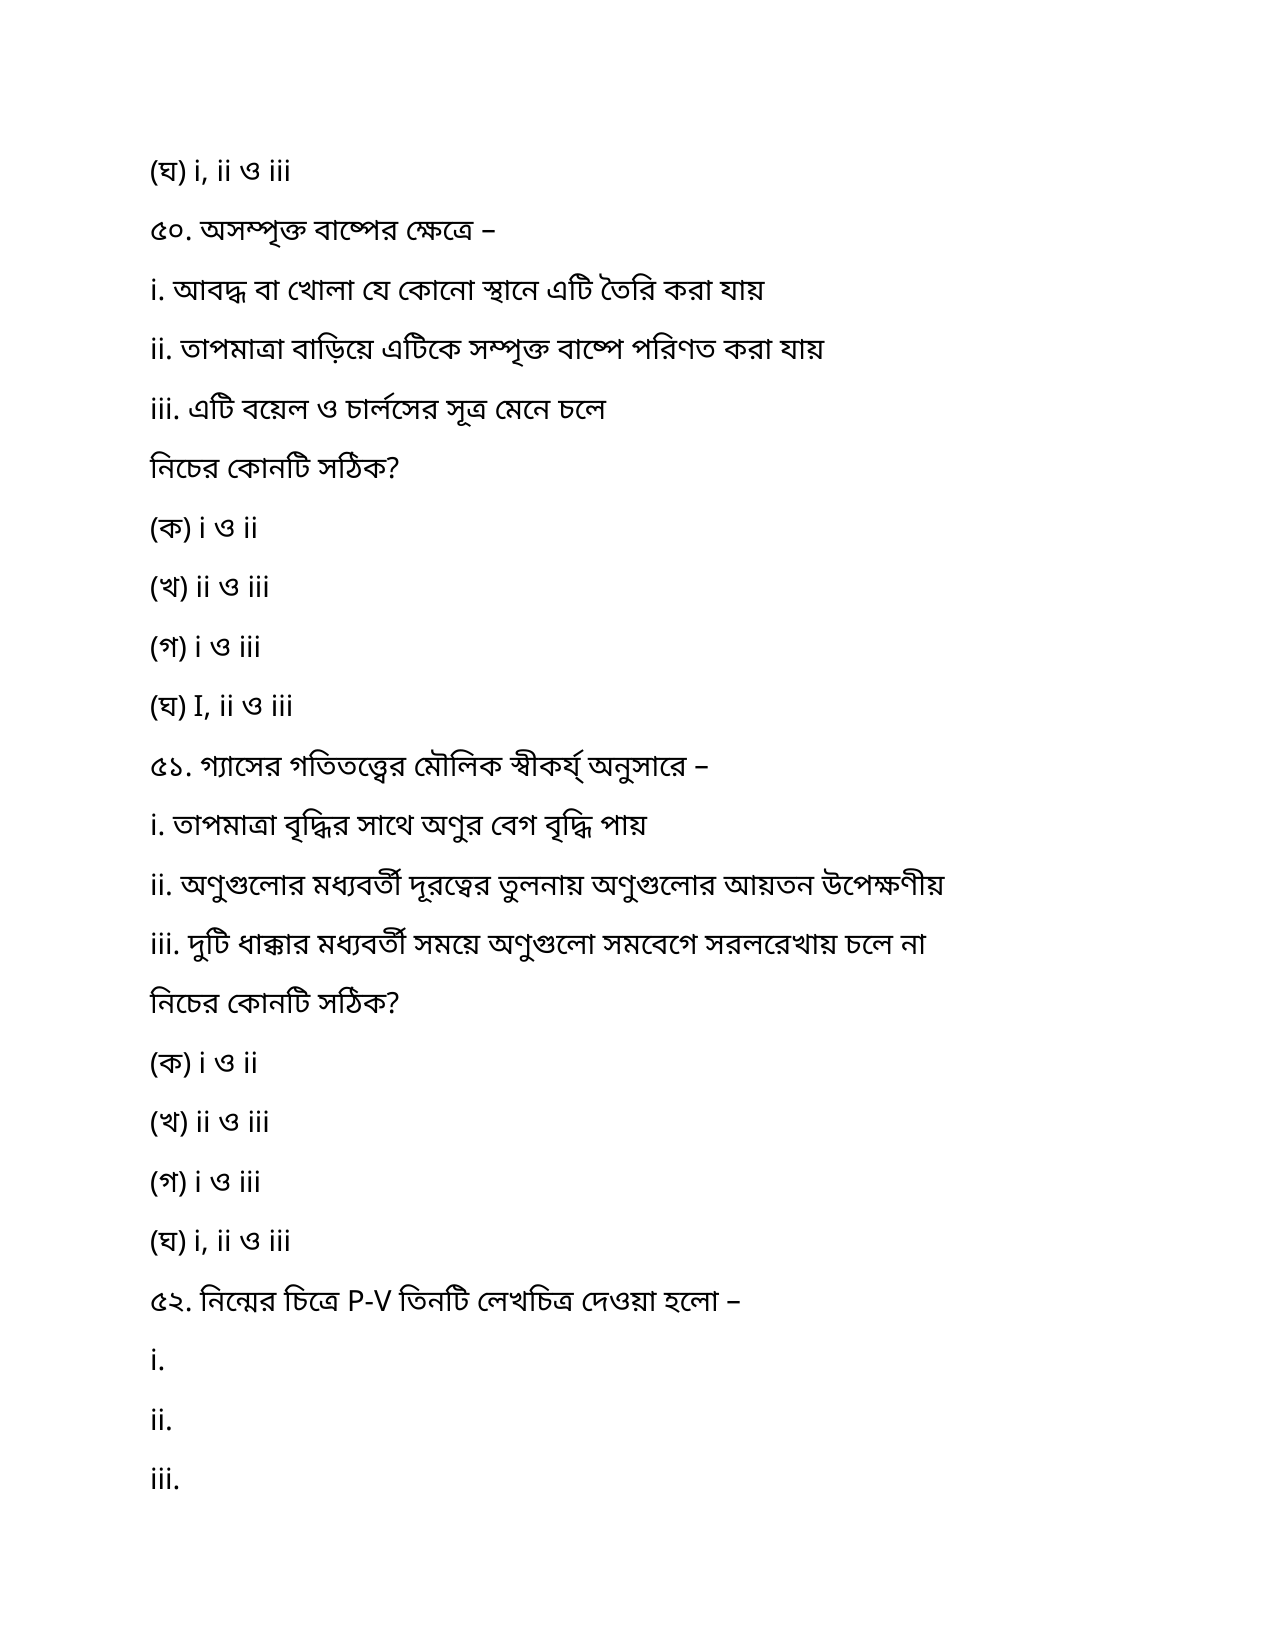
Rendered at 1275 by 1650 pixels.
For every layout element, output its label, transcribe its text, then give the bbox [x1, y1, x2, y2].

text ii. [150, 1399, 1125, 1439]
text (ঘ) i, ii ও iii [150, 150, 1125, 190]
text (ঘ) I, ii ও iii [150, 685, 1125, 725]
text (খ) ii ও iii [150, 1102, 1125, 1141]
text নিচের কোনটি সঠিক? [150, 983, 1125, 1022]
text (ক) i ও ii [150, 1042, 1125, 1082]
text (ঘ) i, ii ও iii [150, 1221, 1125, 1260]
text (খ) ii ও iii [150, 566, 1125, 606]
text iii. এটি বয়েল ও চার্লসের সূত্র মেনে চলে [150, 388, 1125, 428]
text ৫১. গ্যাসের গতিতত্ত্বের মৌলিক স্বীকর্য্ অনুসারে – [150, 745, 1125, 784]
text i. আবদ্ধ বা খোলা যে কোনো স্থানে এটি তৈরি করা যায় [150, 269, 1125, 309]
text i. তাপমাত্রা বৃদ্ধির সাথে অণুর বেগ বৃদ্ধি পায় [150, 804, 1125, 844]
text নিচের কোনটি সঠিক? [150, 447, 1125, 487]
text ৫০. অসম্পৃক্ত বাষ্পের ক্ষেত্রে – [150, 209, 1125, 249]
text ii. অণুগুলোর মধ্যবর্তী দূরত্বের তুলনায় অণুগুলোর আয়তন উপেক্ষণীয় [150, 864, 1125, 903]
text (গ) i ও iii [150, 626, 1125, 666]
text i. [150, 1339, 1125, 1379]
text ii. তাপমাত্রা বাড়িয়ে এটিকে সম্পৃক্ত বাষ্পে পরিণত করা যায় [150, 328, 1125, 368]
text ৫২. নিন্মের চিত্রে P-V তিনটি লেখচিত্র দেওয়া হলো – [150, 1280, 1125, 1320]
text iii. দুটি ধাক্কার মধ্যবর্তী সময়ে অণুগুলো সমবেগে সরলরেখায় চলে না [150, 923, 1125, 963]
text (গ) i ও iii [150, 1161, 1125, 1201]
text iii. [150, 1458, 1125, 1498]
text (ক) i ও ii [150, 507, 1125, 547]
